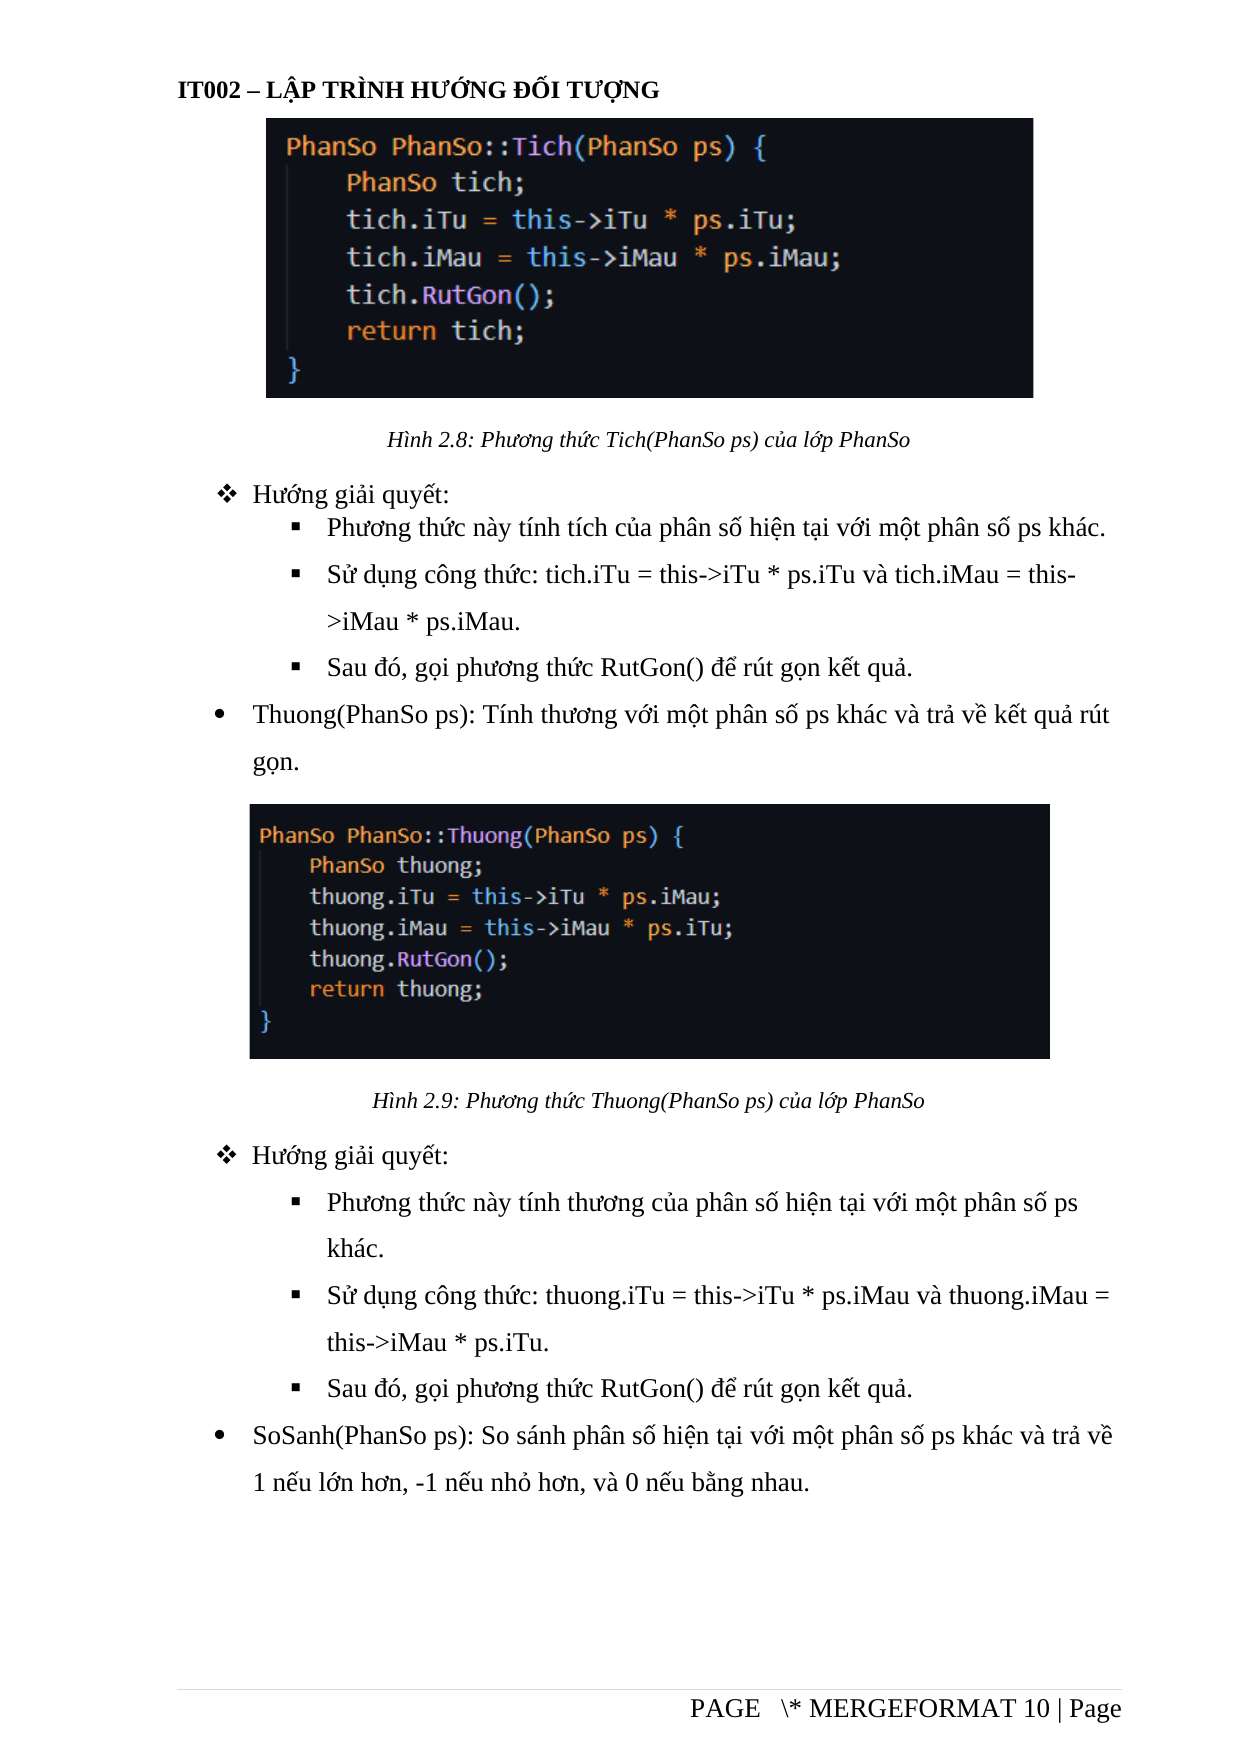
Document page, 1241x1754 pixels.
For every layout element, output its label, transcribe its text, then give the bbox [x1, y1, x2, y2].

list Hướng giải quyết: [214, 1139, 1122, 1170]
text Hình 2.8: Phương thức Tich(PhanSo ps) của lớp PhanSo [177, 426, 1122, 452]
list Hướng giải quyết: [215, 478, 1122, 509]
list Phương thức này tính thương của phân số hiện tại với một phân số ps khác. [289, 1186, 1122, 1264]
list Sử dụng công thức: thuong.iTu = this->iTu * ps.iMau và thuong.iMau = this->iMau * ps.iTu. [289, 1279, 1122, 1357]
list SoSanh(PhanSo ps): So sánh phân số hiện tại với một phân số ps khác và trả về 1 nếu lớn hơn, -1 nếu nhỏ hơn, và 0 nếu bằng nhau. [215, 1419, 1122, 1497]
text Hình 2.9: Phương thức Thuong(PhanSo ps) của lớp PhanSo [177, 1087, 1122, 1113]
list Sử dụng công thức: tich.iTu = this->iTu * ps.iTu và tich.iMau = this->iMau * ps.iMau. [289, 558, 1122, 636]
list Thuong(PhanSo ps): Tính thương với một phân số ps khác và trả về kết quả rút gọn. [215, 698, 1122, 776]
list Phương thức này tính tích của phân số hiện tại với một phân số ps khác. [289, 511, 1122, 542]
list Sau đó, gọi phương thức RutGon() để rút gọn kết quả. [289, 651, 1122, 683]
list Sau đó, gọi phương thức RutGon() để rút gọn kết quả. [289, 1373, 1122, 1404]
picture [249, 804, 1050, 1059]
picture [266, 118, 1034, 398]
